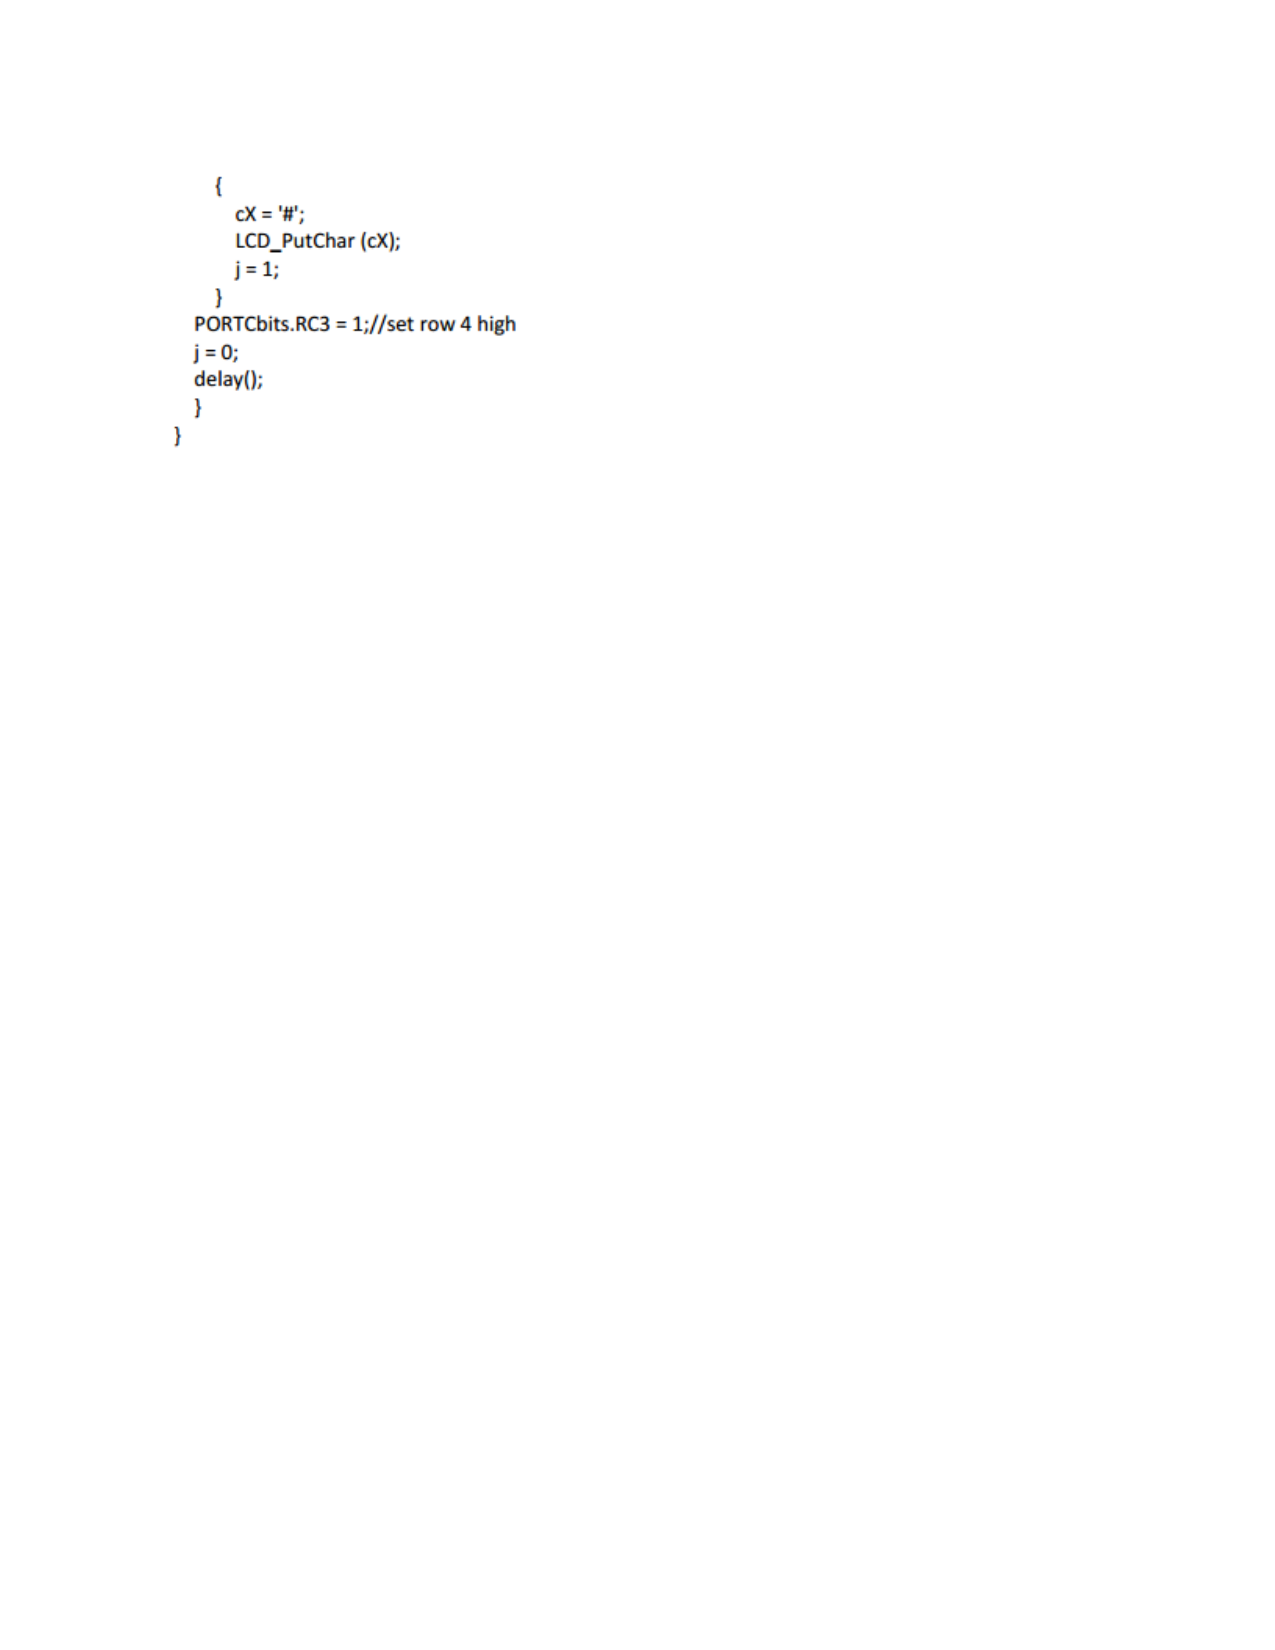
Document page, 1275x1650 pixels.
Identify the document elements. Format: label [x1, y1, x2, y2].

picture [150, 150, 533, 460]
